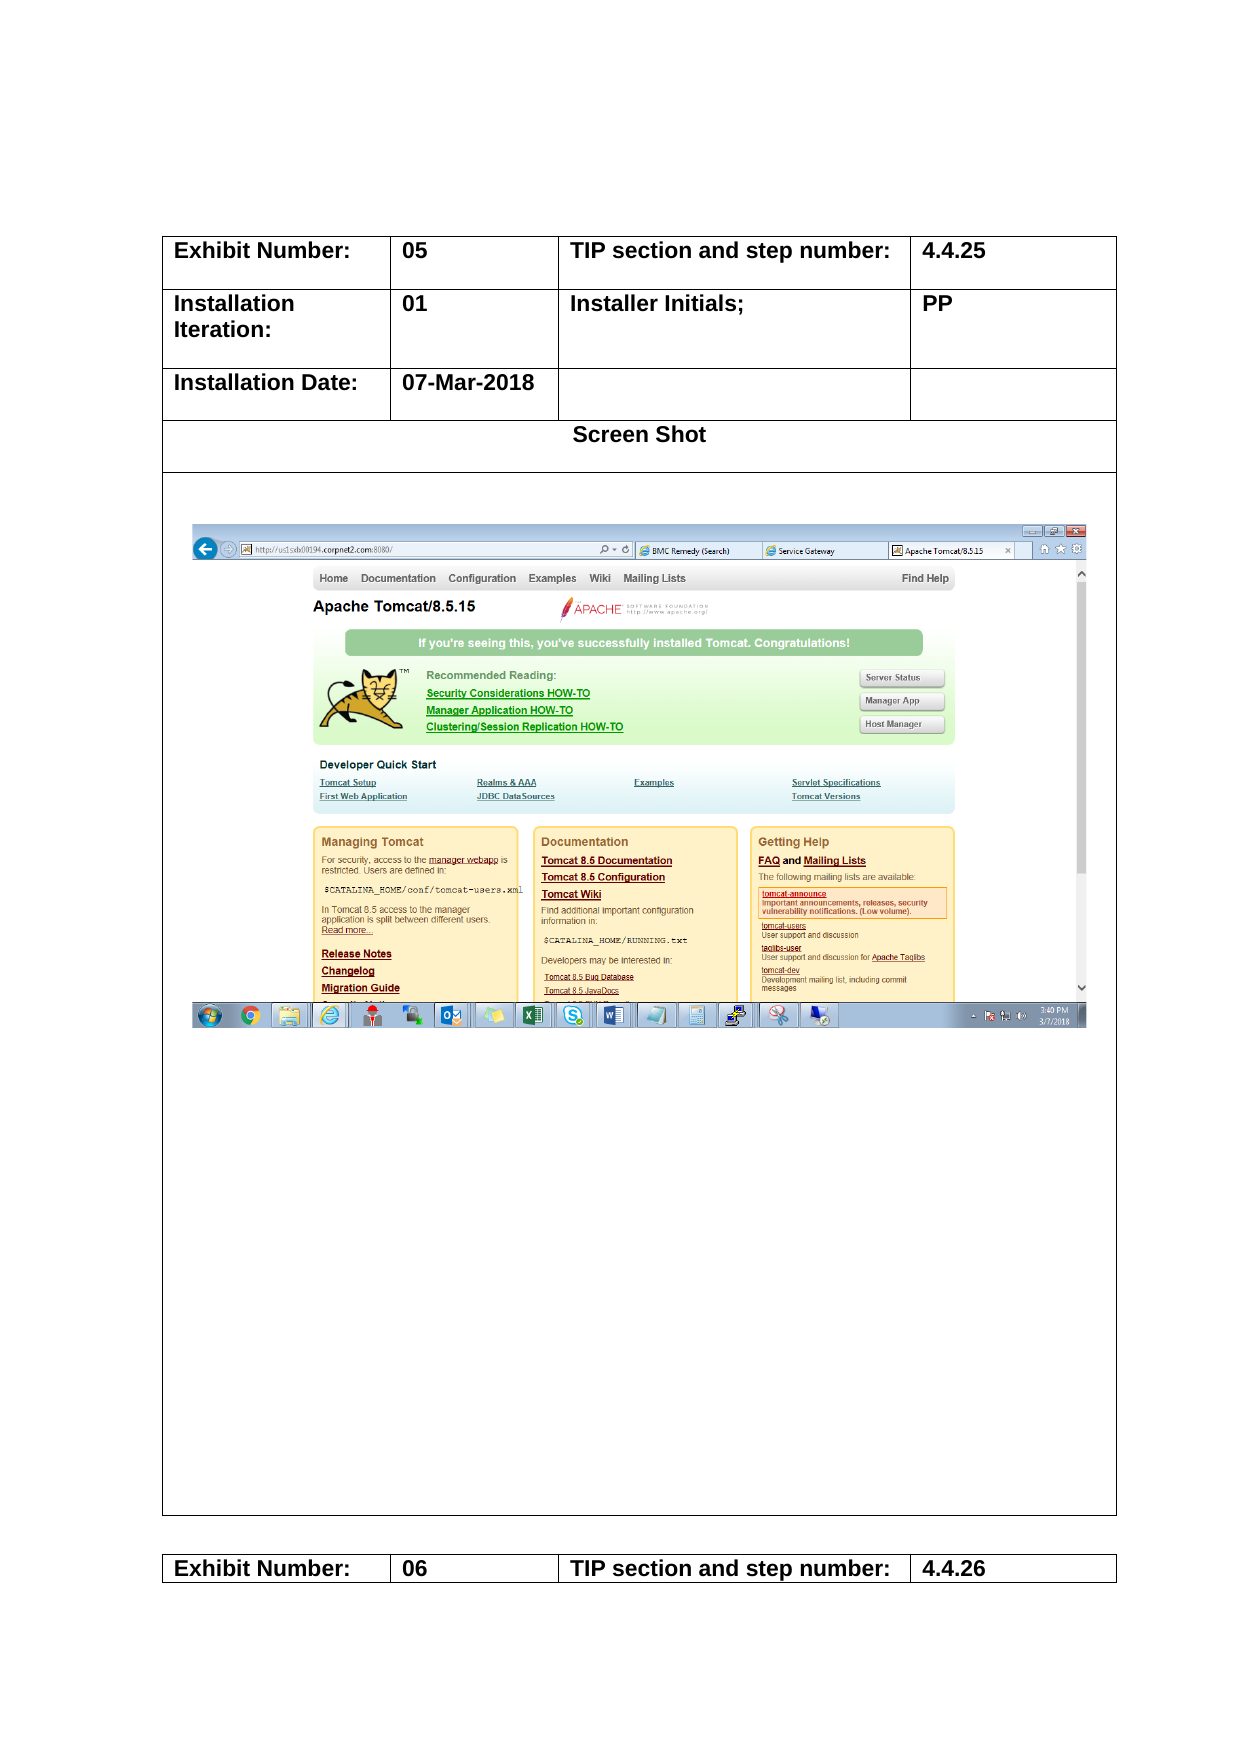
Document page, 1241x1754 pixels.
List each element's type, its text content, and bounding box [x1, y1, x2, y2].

table_cell 01 [391, 290, 558, 367]
table_cell Installer Initials; [559, 290, 910, 367]
table_cell Installation Date: [163, 369, 390, 420]
table_cell [559, 369, 910, 420]
table_cell [163, 473, 1116, 1514]
table_cell PP [911, 290, 1116, 367]
table_header 4.4.25 [911, 237, 1116, 289]
table_header 06 [391, 1555, 558, 1582]
table_header TIP section and step number: [559, 237, 910, 289]
table_cell Installation Iteration: [163, 290, 390, 367]
table_header Exhibit Number: [163, 237, 390, 289]
picture [192, 524, 1087, 1028]
table_header 05 [391, 237, 558, 289]
table_cell [911, 369, 1116, 420]
table_header Exhibit Number: [163, 1555, 390, 1582]
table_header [559, 1555, 910, 1582]
table_cell 07-Mar-2018 [391, 369, 558, 420]
table_header 4.4.26 [911, 1555, 1116, 1582]
table_cell Screen Shot [163, 421, 1116, 472]
